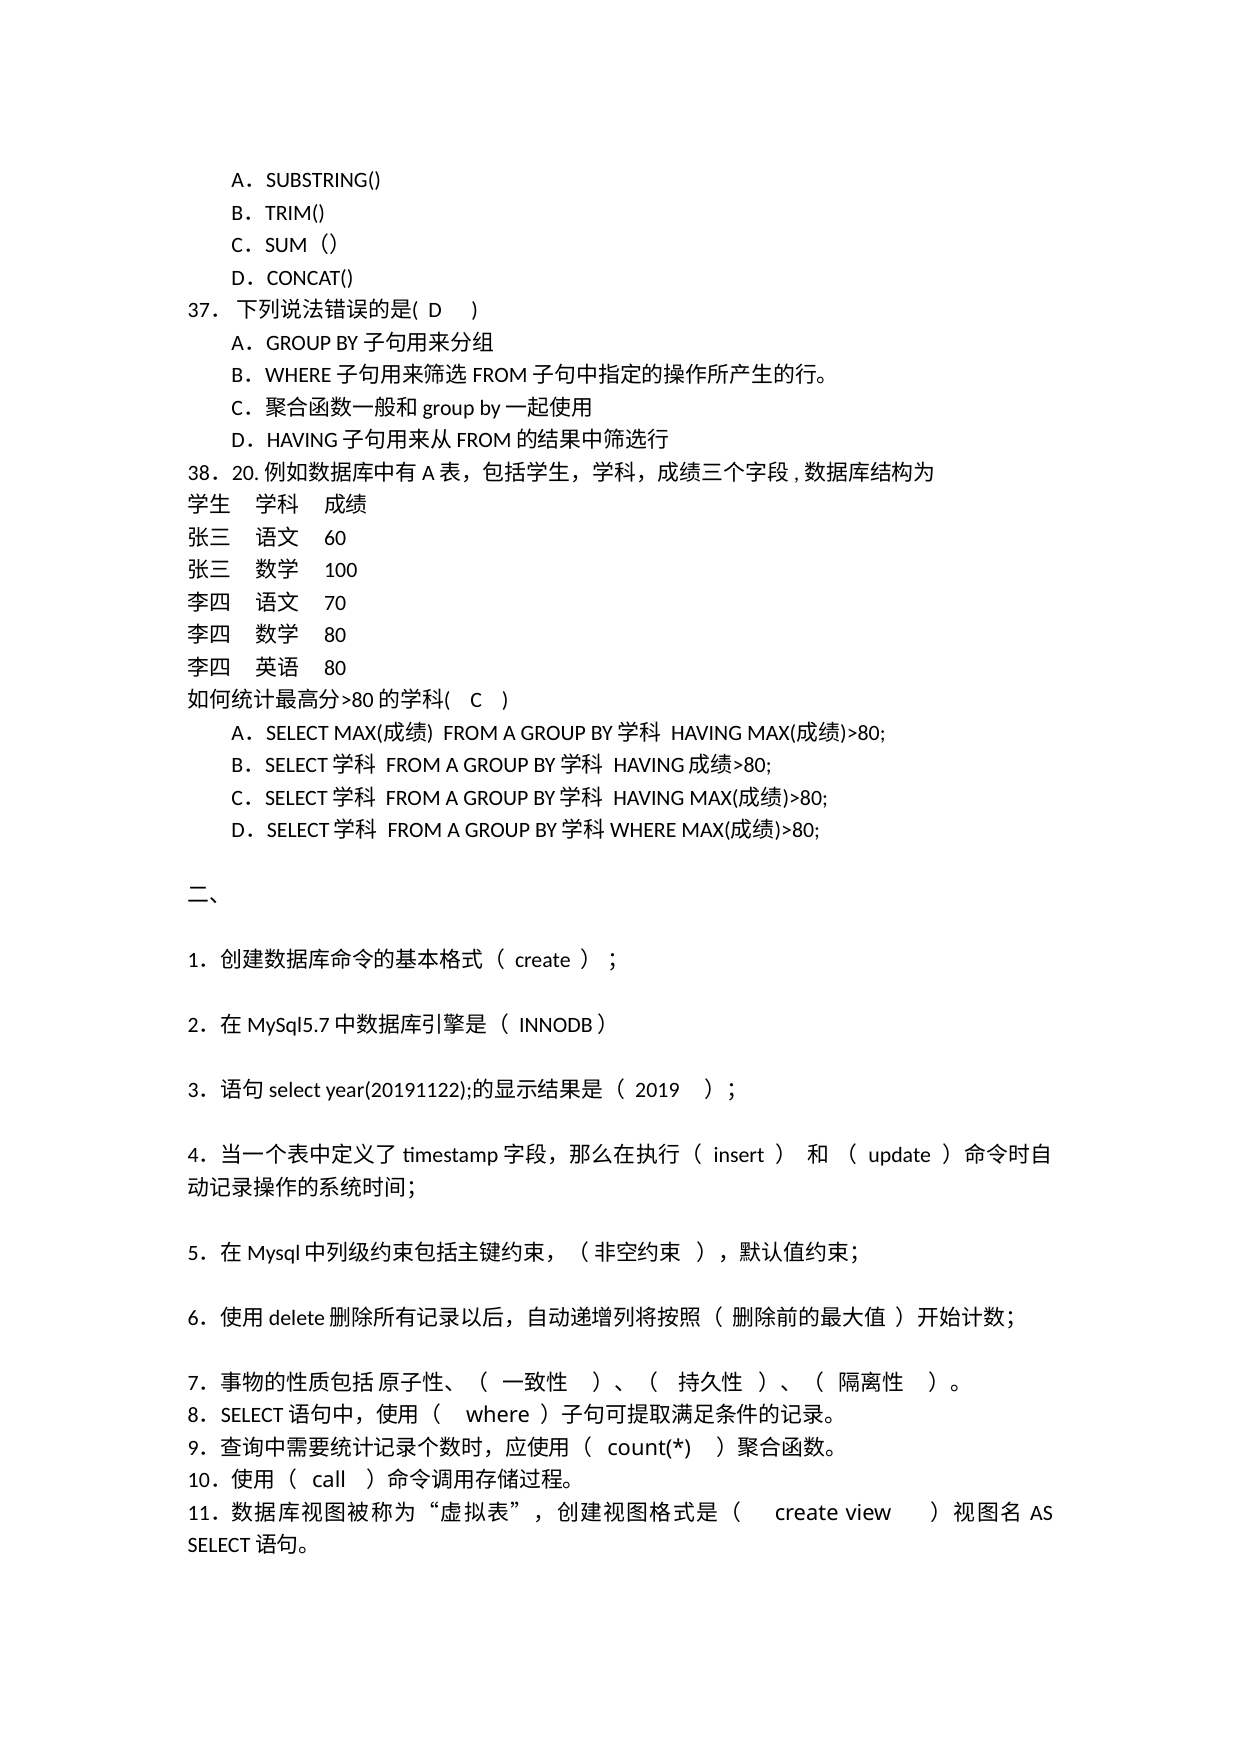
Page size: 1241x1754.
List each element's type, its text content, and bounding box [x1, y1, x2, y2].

list 数据库视图被称为“虚拟表”，创建视图格式是（ create view ）视图名 AS SELECT语句。 [187, 1494, 1053, 1559]
list B．WHERE 子句用来筛选 FROM 子句中指定的操作所产生的行。 [187, 357, 1053, 389]
list 张三 语文 60 [187, 519, 1053, 552]
list 下列说法错误的是( D ) [187, 292, 1053, 324]
list B．TRIM() [187, 194, 1053, 227]
list SELECT 语句中，使用（ where ）子句可提取满足条件的记录。 [187, 1397, 1053, 1429]
list 事物的性质包括 原子性、（ 一致性 ）、（ 持久性 ）、（ 隔离性 ）。 [187, 1364, 1053, 1397]
list A．SELECT MAX(成绩) FROM A GROUP BY学科 HAVING MAX(成绩)>80; [187, 714, 1053, 747]
list C．聚合函数一般和group by 一起使用 [187, 389, 1053, 422]
list C．SELECT学科 FROM A GROUP BY学科 HAVING MAX(成绩)>80; [187, 779, 1053, 812]
list 使用delete删除所有记录以后，自动递增列将按照（ 删除前的最大值 ）开始计数； [187, 1299, 1053, 1332]
list 在MySql5.7中数据库引擎是（ INNODB ） [187, 1007, 1053, 1039]
list 20. 例如数据库中有A表，包括学生，学科，成绩三个字段 , 数据库结构为 [187, 454, 1053, 487]
list 李四 英语 80 [187, 649, 1053, 682]
list D．SELECT学科 FROM A GROUP BY学科 WHERE MAX(成绩)>80; [187, 812, 1053, 844]
list 李四 数学 80 [187, 617, 1053, 649]
list B．SELECT学科 FROM A GROUP BY学科 HAVING成绩>80; [187, 747, 1053, 779]
list 创建数据库命令的基本格式（ create ） ； [187, 942, 1053, 974]
list 语句select year(20191122);的显示结果是（ 2019 ）； [187, 1072, 1053, 1104]
list 李四 语文 70 [187, 584, 1053, 617]
list 学生 学科 成绩 [187, 487, 1053, 519]
list C．SUM（） [187, 227, 1053, 259]
list 查询中需要统计记录个数时，应使用（ count(*) ）聚合函数。 [187, 1429, 1053, 1462]
list 使用（ call ）命令调用存储过程。 [187, 1462, 1053, 1494]
list A．SUBSTRING() [187, 162, 1053, 194]
list D．HAVING 子句用来从FROM的结果中筛选行 [187, 422, 1053, 454]
list 在Mysql中列级约束包括主键约束，（ 非空约束 ），默认值约束； [187, 1234, 1053, 1267]
list 张三 数学 100 [187, 552, 1053, 584]
list A．GROUP BY 子句用来分组 [187, 324, 1053, 357]
list 如何统计最高分>80的学科( C ) [187, 682, 1053, 714]
list 当一个表中定义了timestamp字段，那么在执行（ insert ） 和 （ update ）命令时自动记录操作的系统时间； [187, 1137, 1053, 1202]
list D．CONCAT() [187, 259, 1053, 292]
